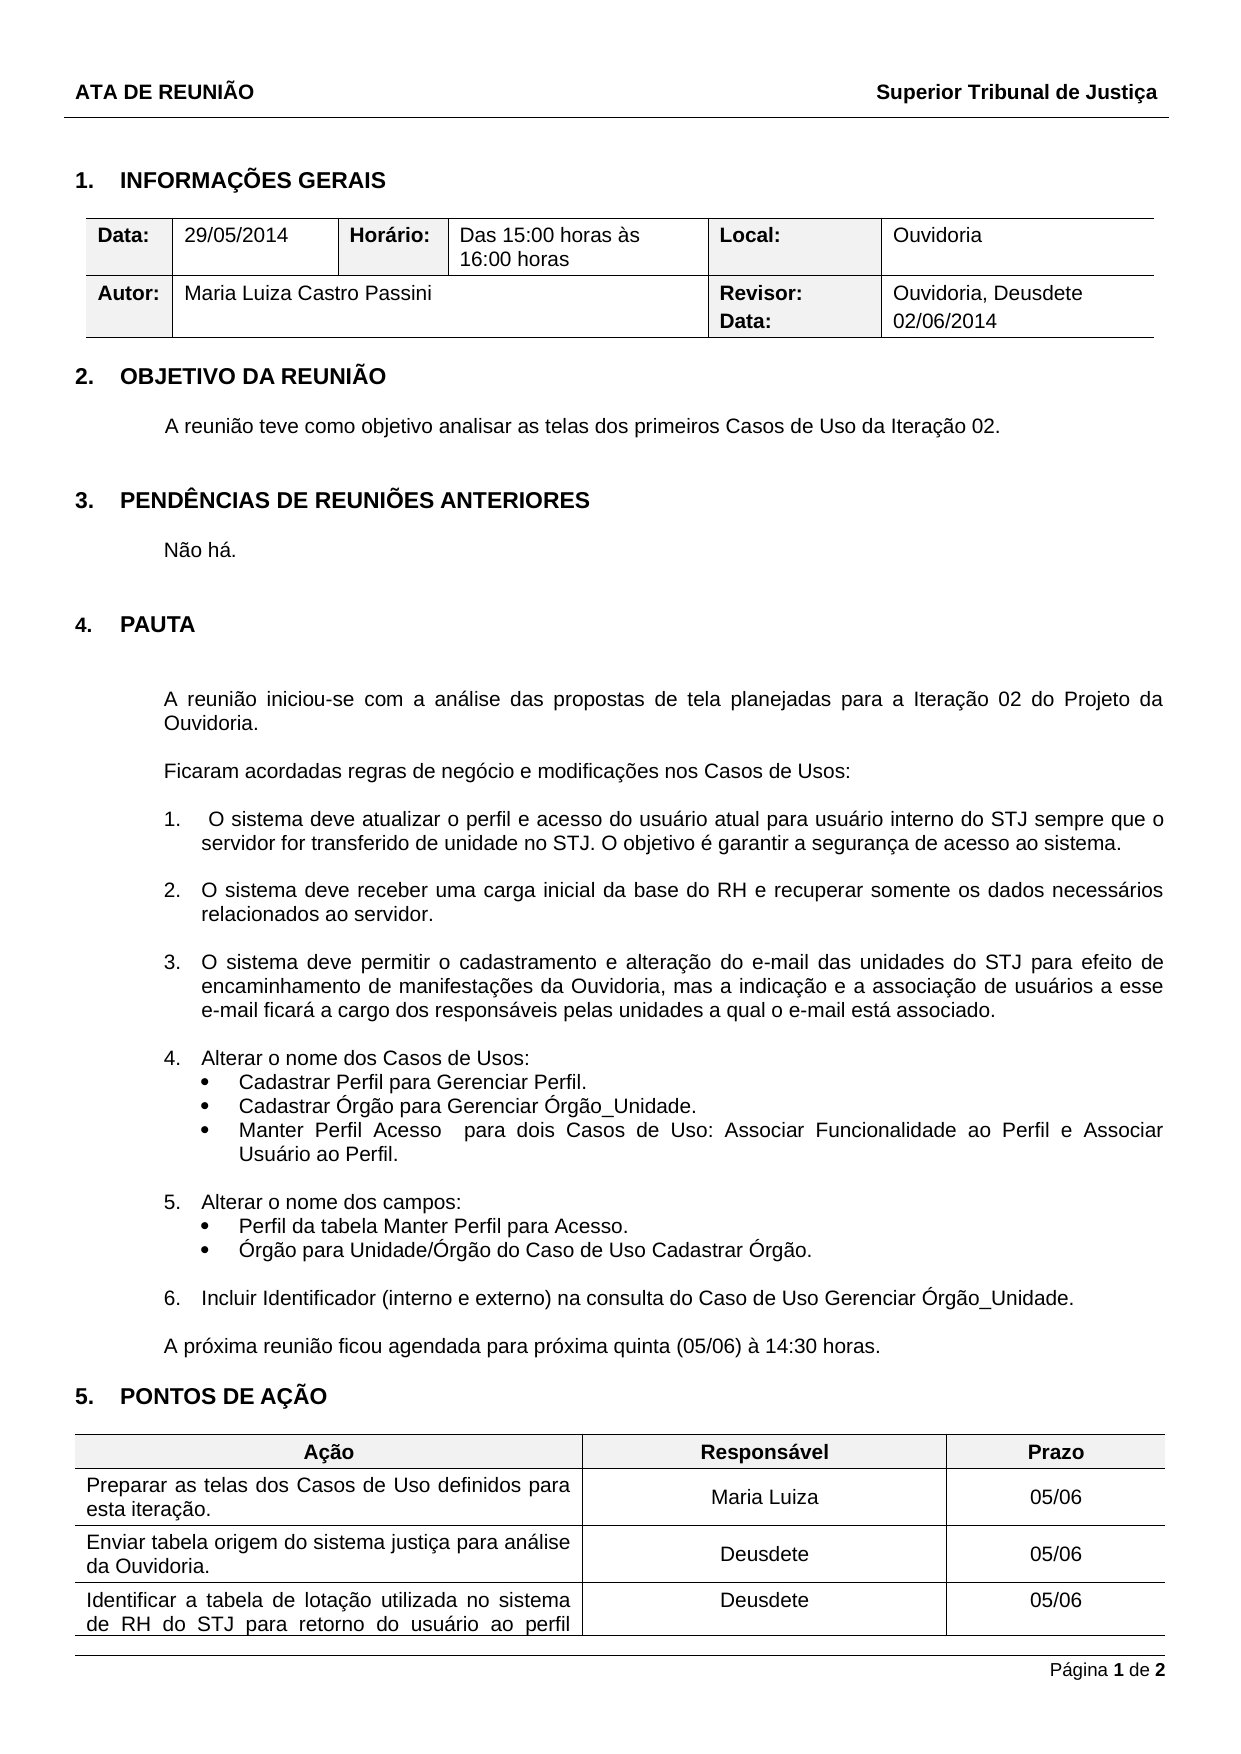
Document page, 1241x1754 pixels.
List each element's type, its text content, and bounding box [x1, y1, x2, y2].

table_header Ouvidoria [882, 219, 1154, 275]
table_cell Revisor: Data: [709, 276, 881, 337]
text Não há. [164, 538, 1165, 562]
list Cadastrar Órgão para Gerenciar Órgão_Unidade. [201, 1094, 1165, 1118]
list O sistema deve atualizar o perfil e acesso do usuário atual para usuário interno do STJ sempre que o servidor for transferido de unidade no STJ. O objetivo é garantir a segurança de acesso ao sistema. [164, 806, 1165, 854]
table_header 29/05/2014 [173, 219, 338, 275]
table_cell Deusdete [583, 1583, 946, 1635]
table_header Data: [86, 219, 172, 275]
list O sistema deve receber uma carga inicial da base do RH e recuperar somente os dados necessários relacionados ao servidor. [164, 878, 1165, 926]
table_cell 05/06 [947, 1583, 1165, 1635]
list Alterar o nome dos campos: [164, 1190, 1165, 1214]
table_cell Maria Luiza [583, 1469, 946, 1525]
list Perfil da tabela Manter Perfil para Acesso. [201, 1214, 1165, 1238]
table_header Local: [709, 219, 881, 275]
subtitle INFORMAÇÕES GERAIS [75, 167, 1168, 193]
text Ficaram acordadas regras de negócio e modificações nos Casos de Usos: [164, 758, 1165, 782]
list O sistema deve permitir o cadastramento e alteração do e-mail das unidades do STJ para efeito de encaminhamento de manifestações da Ouvidoria, mas a indicação e a associação de usuários a esse e-mail ficará a cargo dos responsáveis pelas unidades a qual o e-mail está associado. [164, 950, 1165, 1022]
text A reunião teve como objetivo analisar as telas dos primeiros Casos de Uso da Iteração 02. [164, 414, 1165, 438]
table_cell Enviar tabela origem do sistema justiça para análise da Ouvidoria. [75, 1526, 582, 1582]
table_cell Deusdete [583, 1526, 946, 1582]
table_header Ação [75, 1435, 582, 1468]
list Cadastrar Perfil para Gerenciar Perfil. [201, 1070, 1165, 1094]
subtitle PAUTA [75, 611, 1168, 638]
subtitle OBJETIVO DA REUNIÃO [75, 363, 1168, 389]
table_header Das 15:00 horas às 16:00 horas [449, 219, 708, 275]
text A reunião iniciou-se com a análise das propostas de tela planejadas para a Iteração 02 do Projeto da Ouvidoria. [164, 687, 1165, 734]
table_header Prazo [947, 1435, 1165, 1468]
subtitle PONTOS DE AÇÃO [75, 1383, 1168, 1409]
subtitle PENDÊNCIAS DE REUNIÕES ANTERIORES [75, 487, 1168, 513]
table_header Horário: [339, 219, 448, 275]
table_cell Autor: [86, 276, 172, 337]
text A próxima reunião ficou agendada para próxima quinta (05/06) à 14:30 horas. [164, 1334, 1165, 1358]
list Incluir Identificador (interno e externo) na consulta do Caso de Uso Gerenciar Órgão_Unidade. [164, 1286, 1165, 1310]
table_cell Maria Luiza Castro Passini [173, 276, 708, 337]
table_cell Preparar as telas dos Casos de Uso definidos para esta iteração. [75, 1469, 582, 1525]
table_header Responsável [583, 1435, 946, 1468]
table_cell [75, 1583, 582, 1635]
table_cell Ouvidoria, Deusdete 02/06/2014 [882, 276, 1154, 337]
list Alterar o nome dos Casos de Usos: [164, 1046, 1165, 1070]
list Manter Perfil Acesso para dois Casos de Uso: Associar Funcionalidade ao Perfil e Associar Usuário ao Perfil. [201, 1118, 1165, 1166]
table_cell 05/06 [947, 1526, 1165, 1582]
table_cell 05/06 [947, 1469, 1165, 1525]
list Órgão para Unidade/Órgão do Caso de Uso Cadastrar Órgão. [201, 1238, 1165, 1262]
